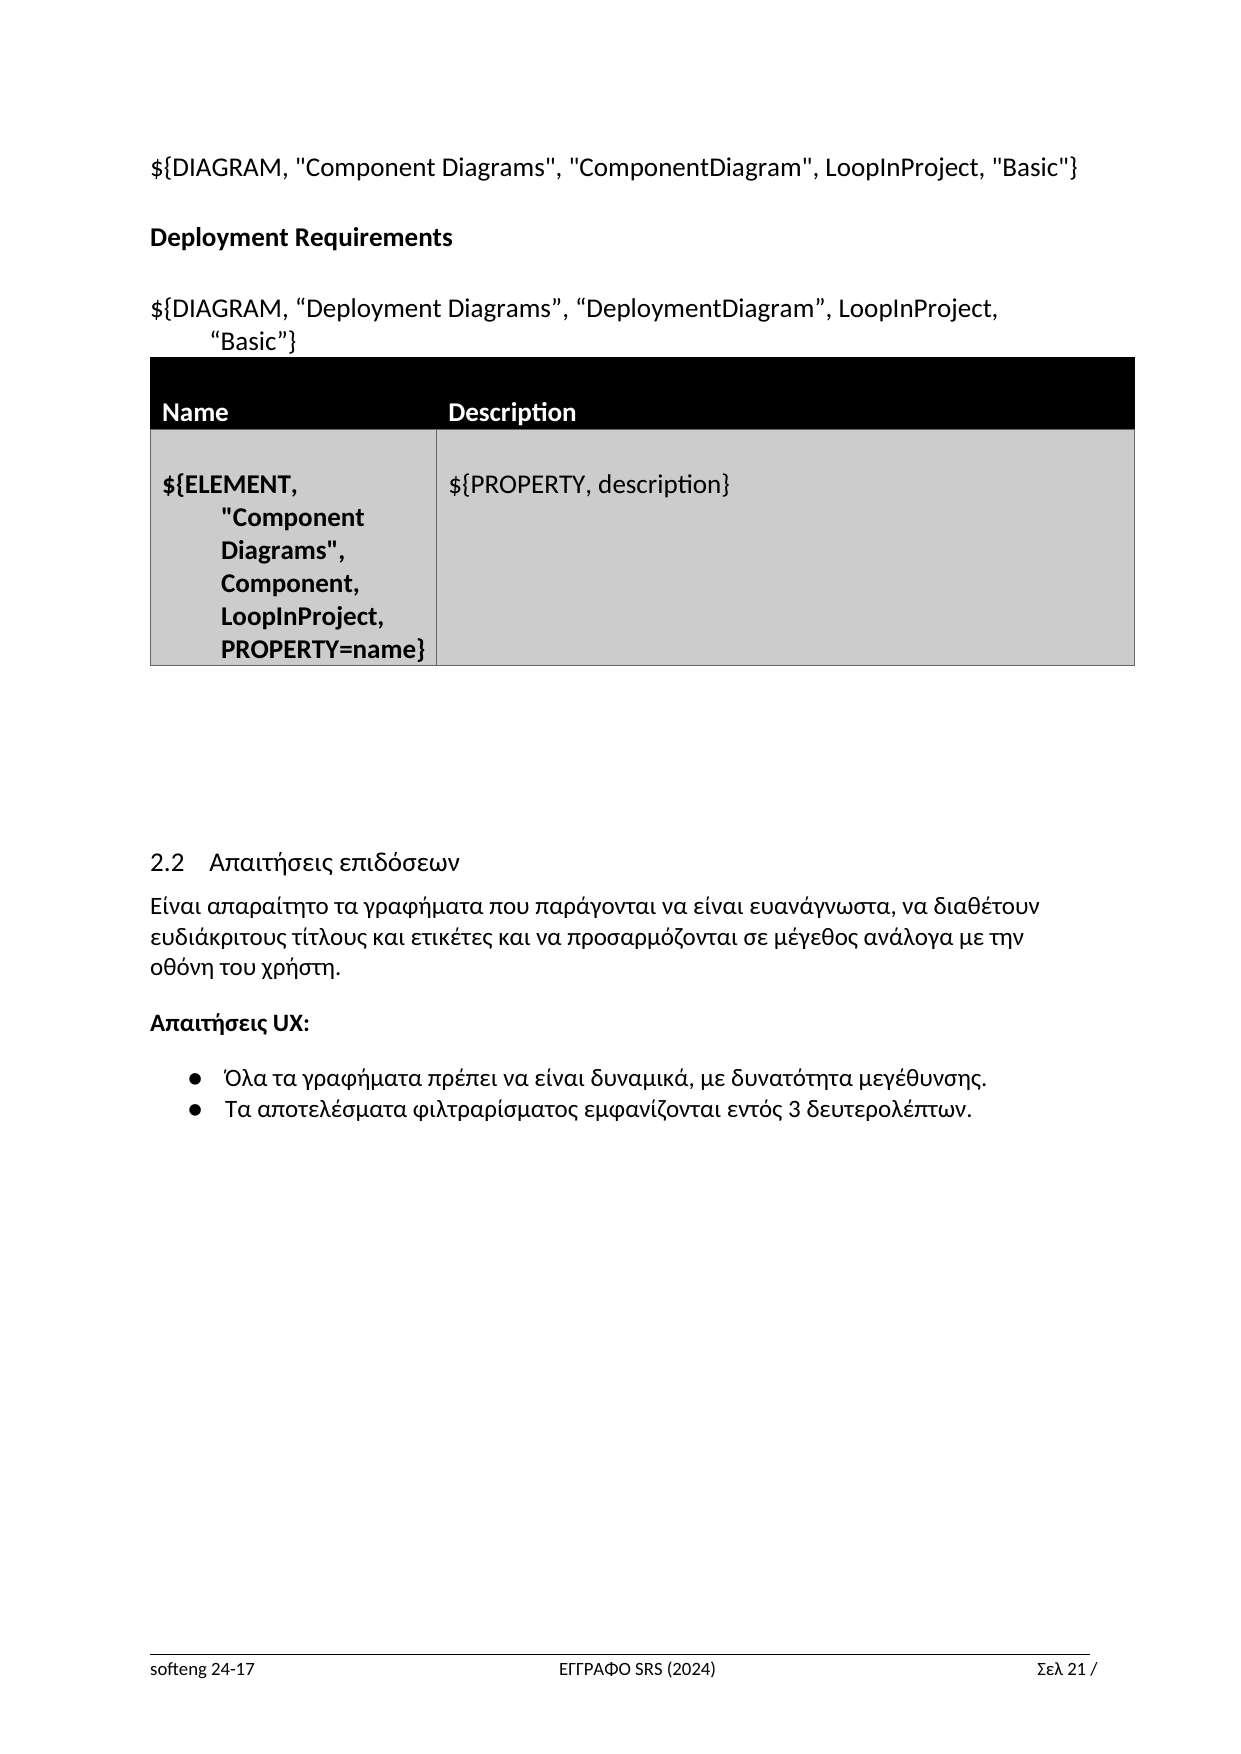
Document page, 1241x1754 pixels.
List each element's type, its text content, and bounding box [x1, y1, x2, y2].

subtitle 2.2 Απαιτήσεις επιδόσεων [150, 845, 1090, 878]
table_cell ${ELEMENT, "Component Diagrams", Component, LoopInProject, PROPERTY=name} [151, 430, 436, 665]
table_cell ${PROPERTY, description} [437, 430, 1134, 665]
table_header Name [151, 358, 436, 429]
subtitle ${DIAGRAM, “Deployment Diagrams”, “DeploymentDiagram”, LoopInProject, “Basic”} [150, 291, 1090, 357]
subtitle Deployment Requirements [150, 221, 1090, 253]
text Απαιτήσεις UX: [150, 1007, 1090, 1037]
list Τα αποτελέσματα φιλτραρίσματος εμφανίζονται εντός 3 δευτερολέπτων. [187, 1093, 1090, 1123]
list Όλα τα γραφήματα πρέπει να είναι δυναμικά, με δυνατότητα μεγέθυνσης. [187, 1062, 1090, 1093]
subtitle ${DIAGRAM, "Component Diagrams", "ComponentDiagram", LoopInProject, "Basic"} [150, 150, 1090, 183]
text Είναι απαραίτητο τα γραφήματα που παράγονται να είναι ευανάγνωστα, να διαθέτουν ευδιάκριτους τίτλους και ετικέτες και να προσαρμόζονται σε μέγεθος ανάλογα με την οθόνη του χρήστη. [150, 890, 1090, 982]
table_header Description [437, 358, 1134, 429]
